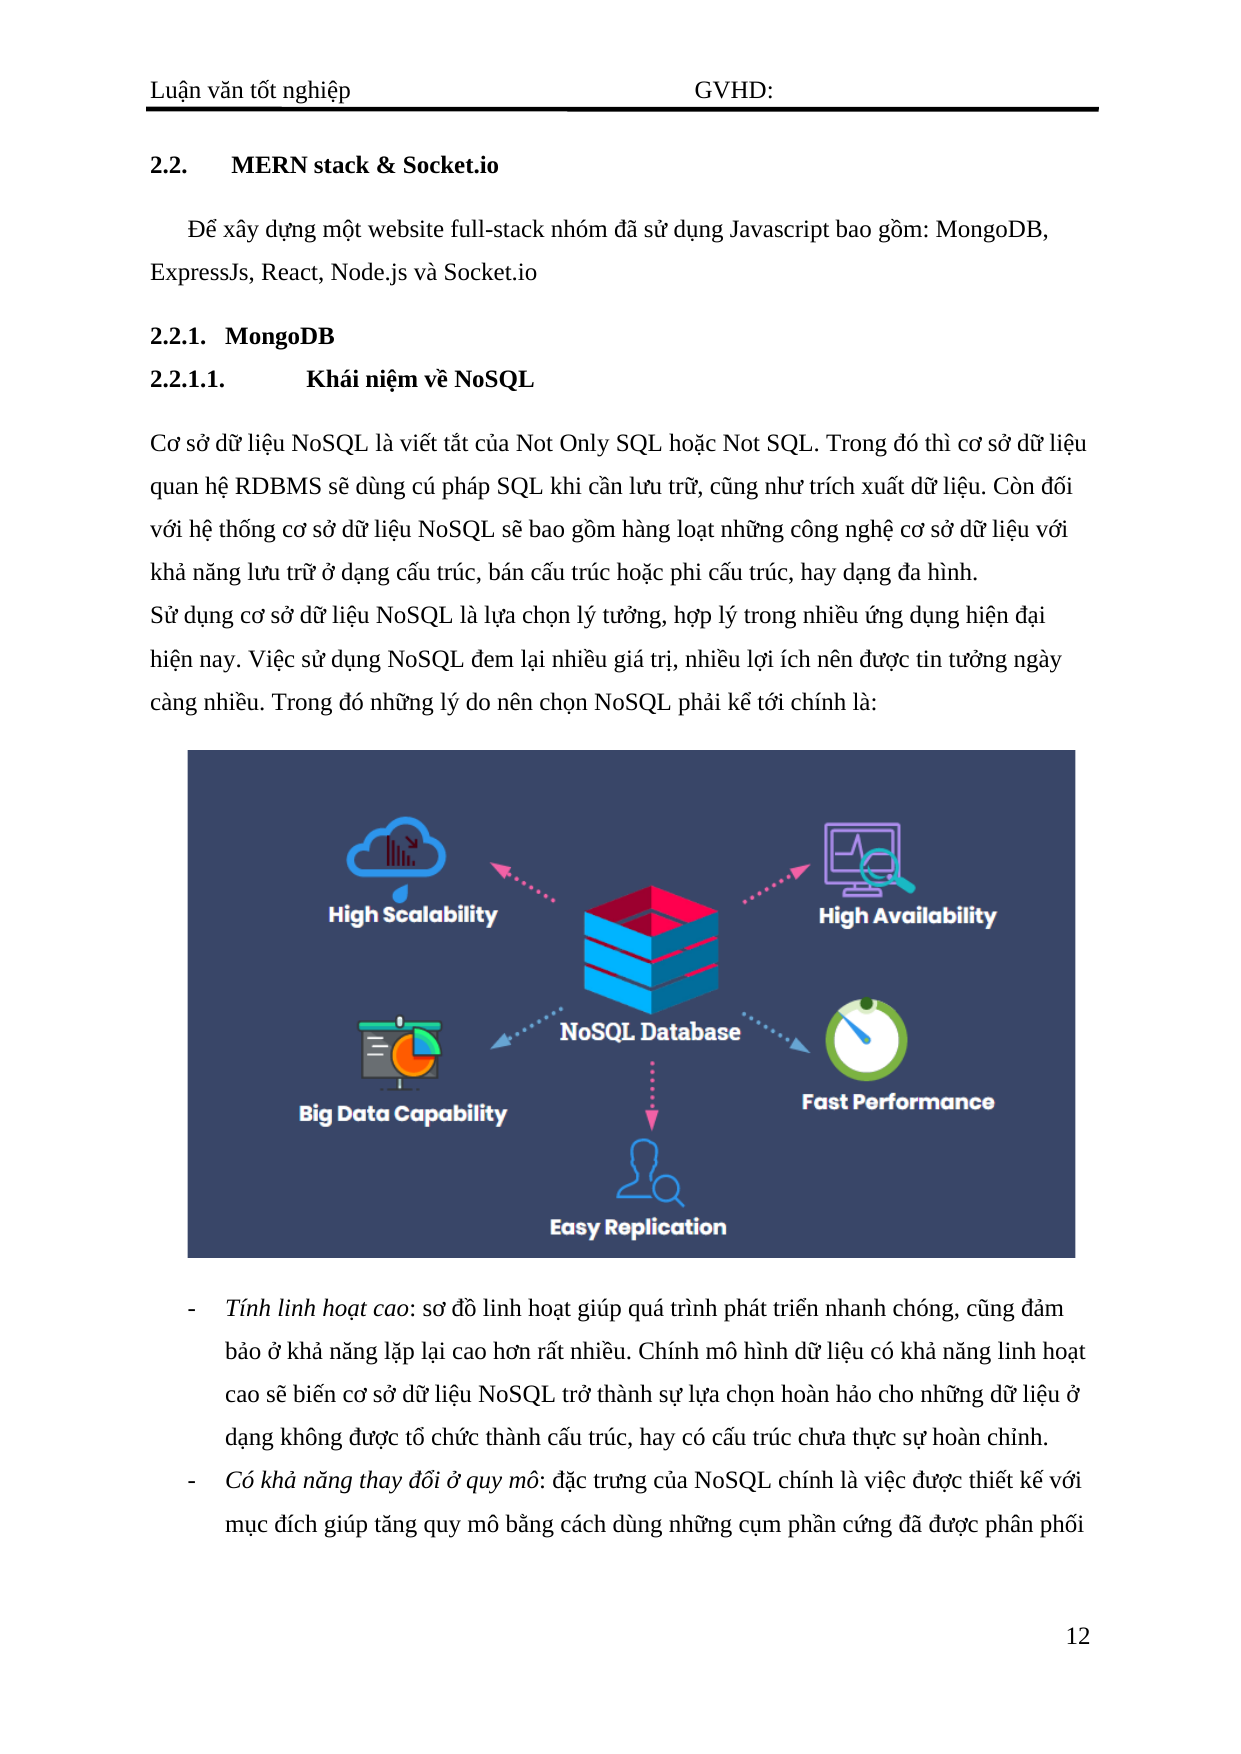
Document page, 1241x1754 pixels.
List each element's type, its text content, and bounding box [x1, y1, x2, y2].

list MongoDB [150, 321, 1090, 350]
text Để xây dựng một website full-stack nhóm đã sử dụng Javascript bao gồm: MongoDB, ExpressJs, React, Node.js và Socket.io [150, 214, 1090, 286]
list Khái niệm về NoSQL [150, 364, 1090, 393]
picture [187, 750, 1076, 1258]
list MERN stack & Socket.io [150, 150, 1090, 179]
text Cơ sở dữ liệu NoSQL là viết tắt của Not Only SQL hoặc Not SQL. Trong đó thì cơ sở dữ liệu quan hệ RDBMS sẽ dùng cú pháp SQL khi cần lưu trữ, cũng như trích xuất dữ liệu. Còn đối với hệ thống cơ sở dữ liệu NoSQL sẽ bao gồm hàng loạt những công nghệ cơ sở dữ liệu với khả năng lưu trữ ở dạng cấu trúc, bán cấu trúc hoặc phi cấu trúc, hay dạng đa hình. Sử dụng cơ sở dữ liệu NoSQL là lựa chọn lý tưởng, hợp lý trong nhiều ứng dụng hiện đại hiện nay. Việc sử dụng NoSQL đem lại nhiều giá trị, nhiều lợi ích nên được tin tưởng ngày càng nhiều. Trong đó những lý do nên chọn NoSQL phải kể tới chính là: [150, 428, 1090, 716]
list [187, 1466, 1090, 1537]
list Tính linh hoạt cao: sơ đồ linh hoạt giúp quá trình phát triển nhanh chóng, cũng đảm bảo ở khả năng lặp lại cao hơn rất nhiều. Chính mô hình dữ liệu có khả năng linh hoạt cao sẽ biến cơ sở dữ liệu NoSQL trở thành sự lựa chọn hoàn hảo cho những dữ liệu ở dạng không được tổ chức thành cấu trúc, hay có cấu trúc chưa thực sự hoàn chỉnh. [187, 1293, 1090, 1451]
